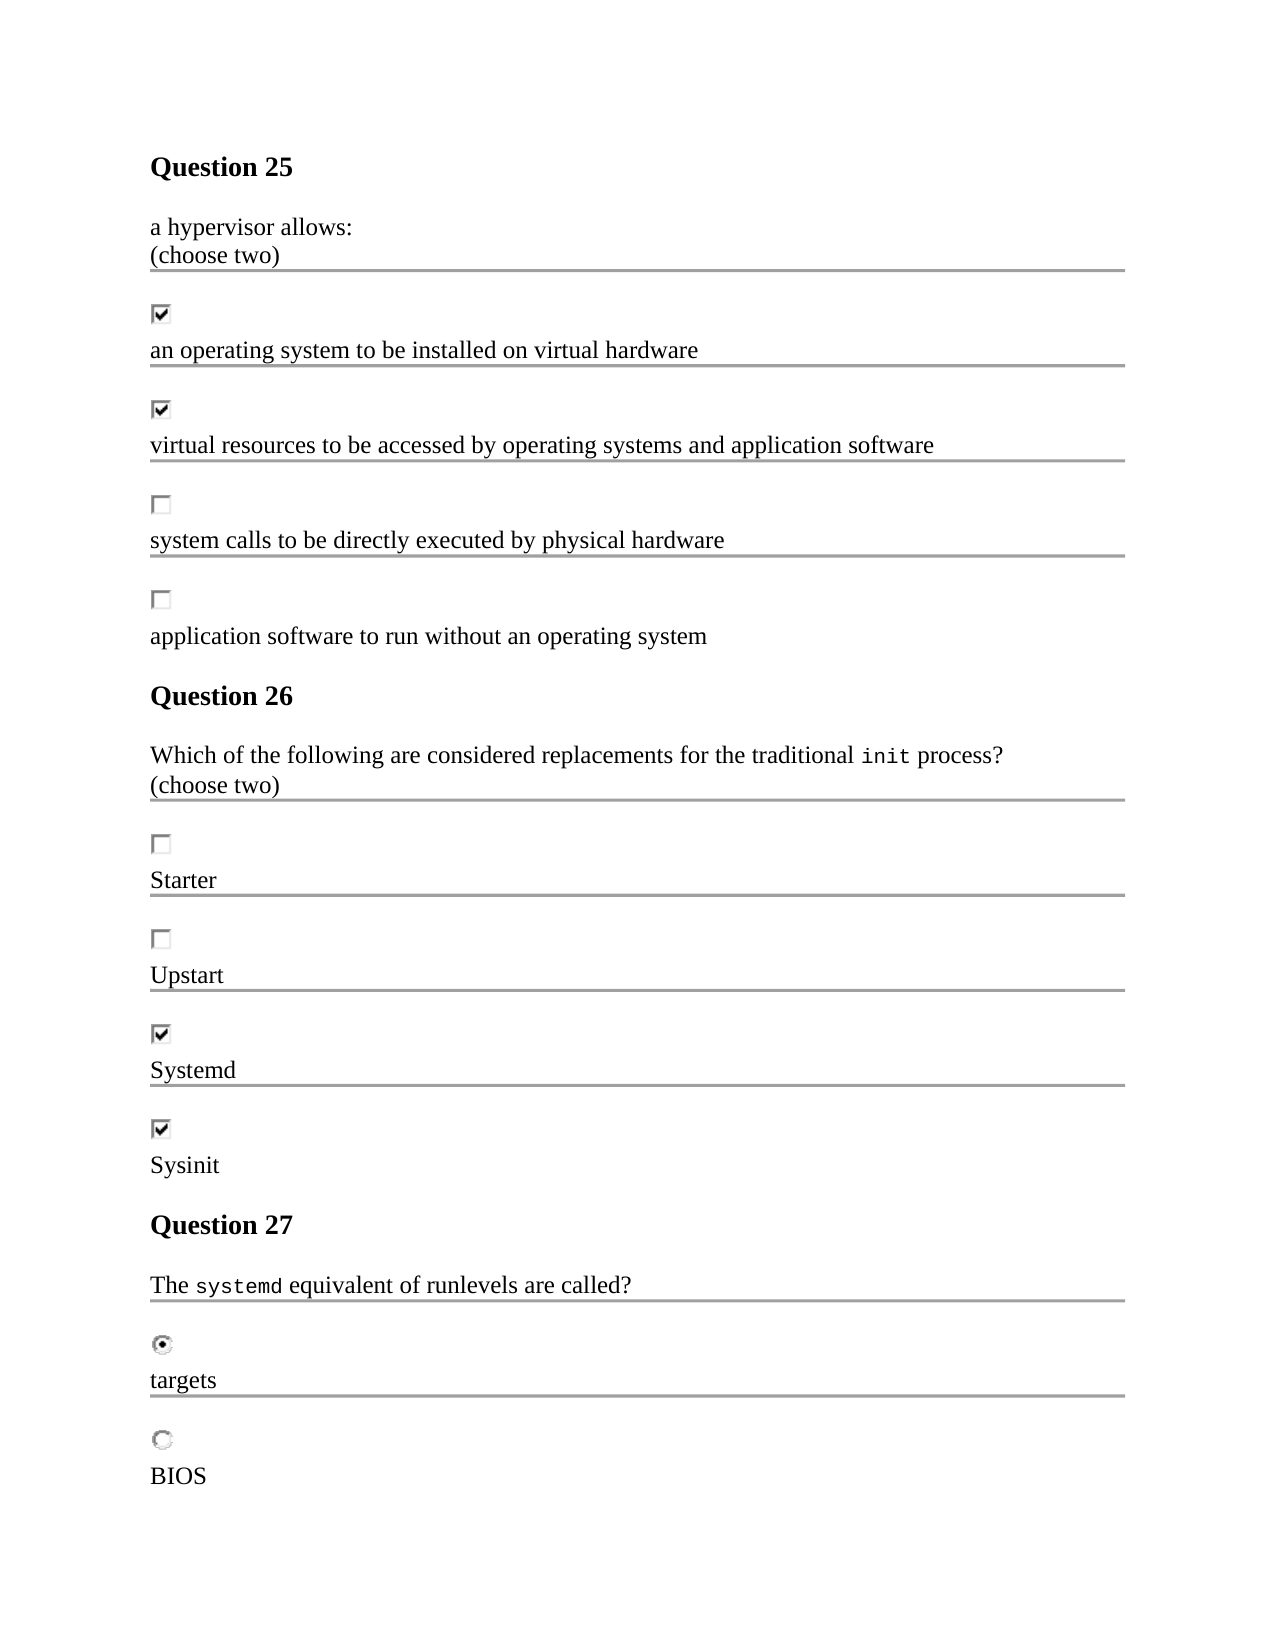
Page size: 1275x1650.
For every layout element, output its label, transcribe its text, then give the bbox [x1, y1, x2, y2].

text an operating system to be installed on virtual hardware [150, 335, 1125, 364]
text virtual resources to be accessed by operating systems and application software [150, 431, 1125, 459]
text system calls to be directly executed by physical hardware [150, 526, 1125, 554]
text (choose two) [150, 240, 1125, 269]
text Upstart [150, 960, 1125, 988]
text (choose two) [150, 770, 1125, 798]
text BIOS [150, 1461, 1125, 1489]
text Which of the following are considered replacements for the traditional init process? [150, 740, 1125, 770]
text a hypervisor allows: [150, 212, 1125, 240]
text targets [150, 1366, 1125, 1394]
text Question 26 [150, 679, 1125, 711]
text Sysinit [150, 1150, 1125, 1179]
text Systemd [150, 1055, 1125, 1083]
text application software to run without an operating system [150, 621, 1125, 649]
text Question 27 [150, 1208, 1125, 1241]
text The systemd equivalent of runlevels are called? [150, 1270, 1125, 1299]
text Starter [150, 865, 1125, 893]
text Question 25 [150, 150, 1125, 182]
